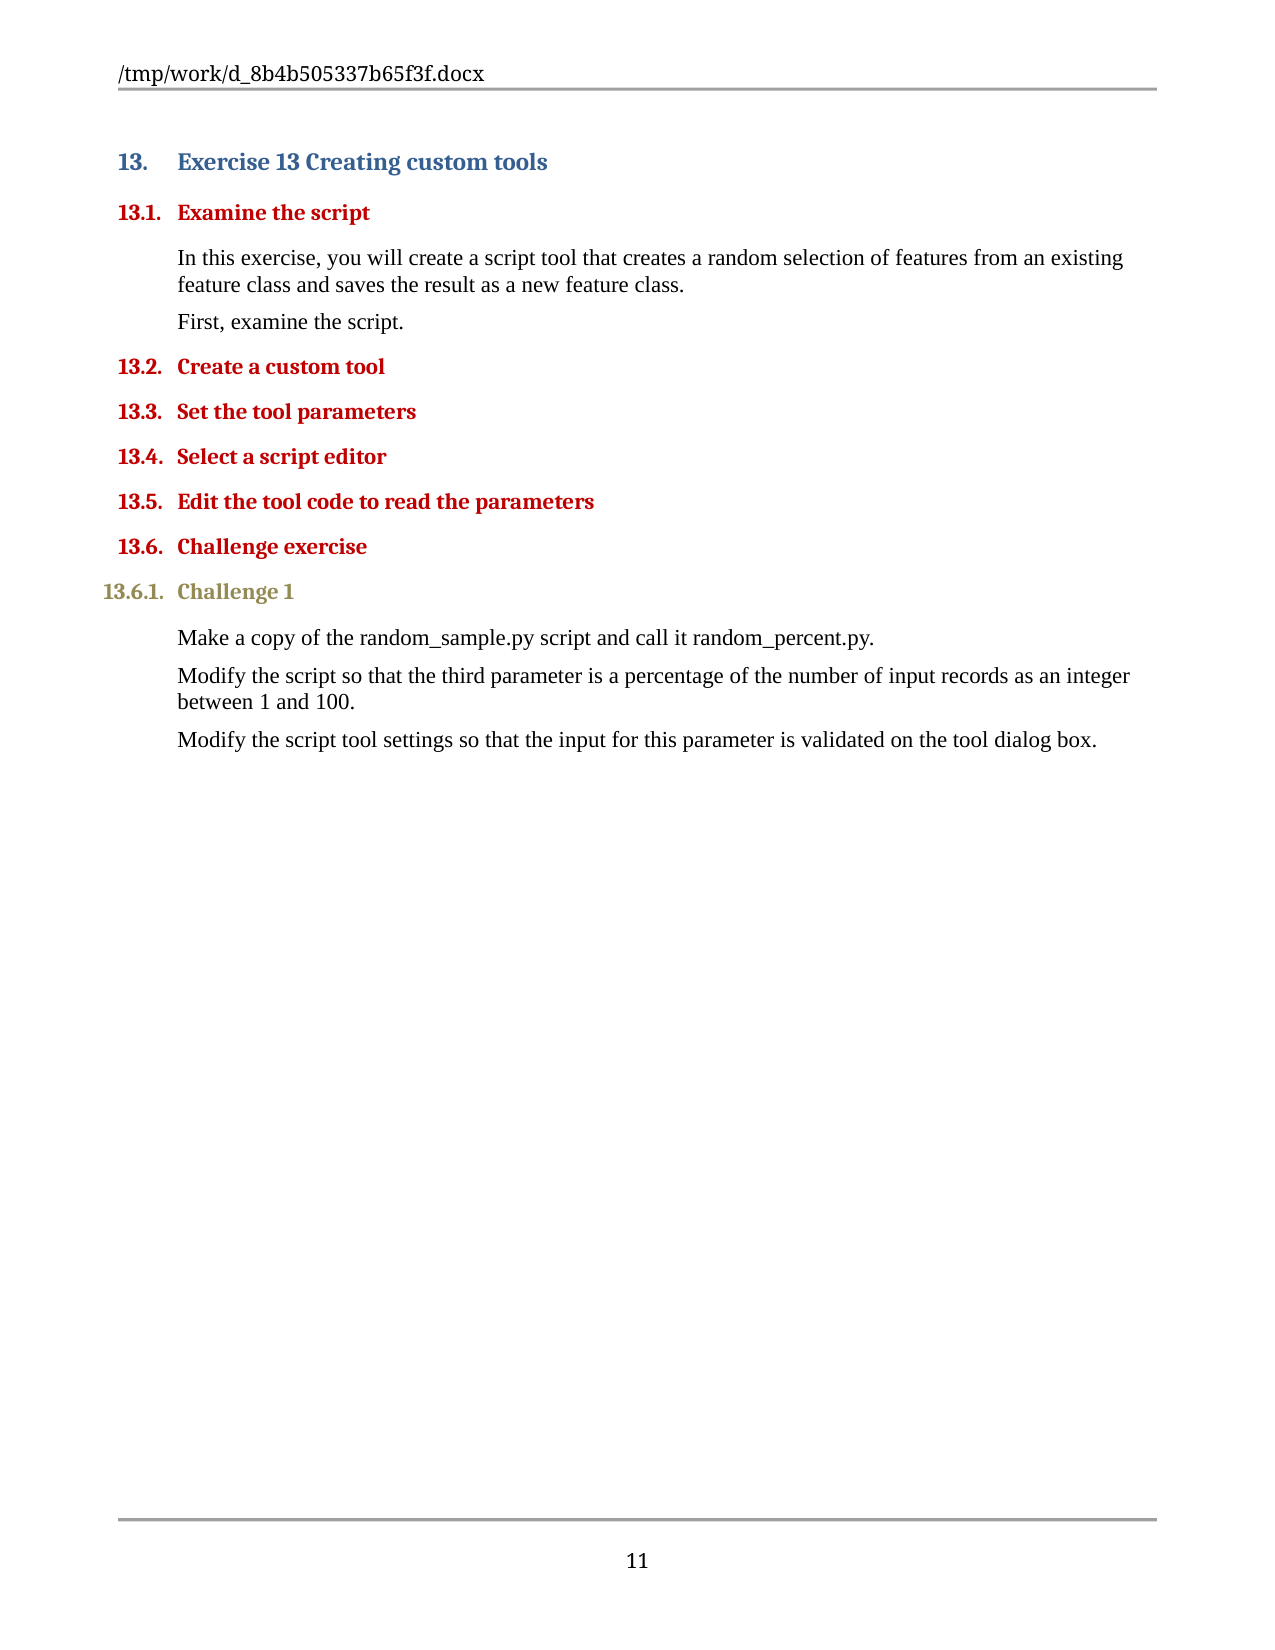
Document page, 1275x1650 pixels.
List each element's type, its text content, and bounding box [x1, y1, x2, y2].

subtitle Edit the tool code to read the parameters [118, 489, 1157, 515]
subtitle Select a script editor [118, 444, 1157, 470]
subtitle Exercise 13 Creating custom tools [118, 143, 1157, 181]
text Modify the script tool settings so that the input for this parameter is validated on the tool dialog box. [177, 726, 1157, 752]
text Modify the script so that the third parameter is a percentage of the number of input records as an integer between 1 and 100. [177, 662, 1157, 714]
subtitle Challenge 1 [103, 579, 1157, 605]
subtitle Challenge exercise [118, 534, 1157, 560]
subtitle Create a custom tool [118, 353, 1157, 380]
text Make a copy of the random_sample.py script and call it random_percent.py. [177, 624, 1157, 651]
subtitle Examine the script [118, 199, 1157, 226]
text In this exercise, you will create a script tool that creates a random selection of features from an existing feature class and saves the result as a new feature class. [177, 244, 1157, 297]
subtitle Set the tool parameters [118, 399, 1157, 425]
text First, examine the script. [177, 308, 1157, 335]
